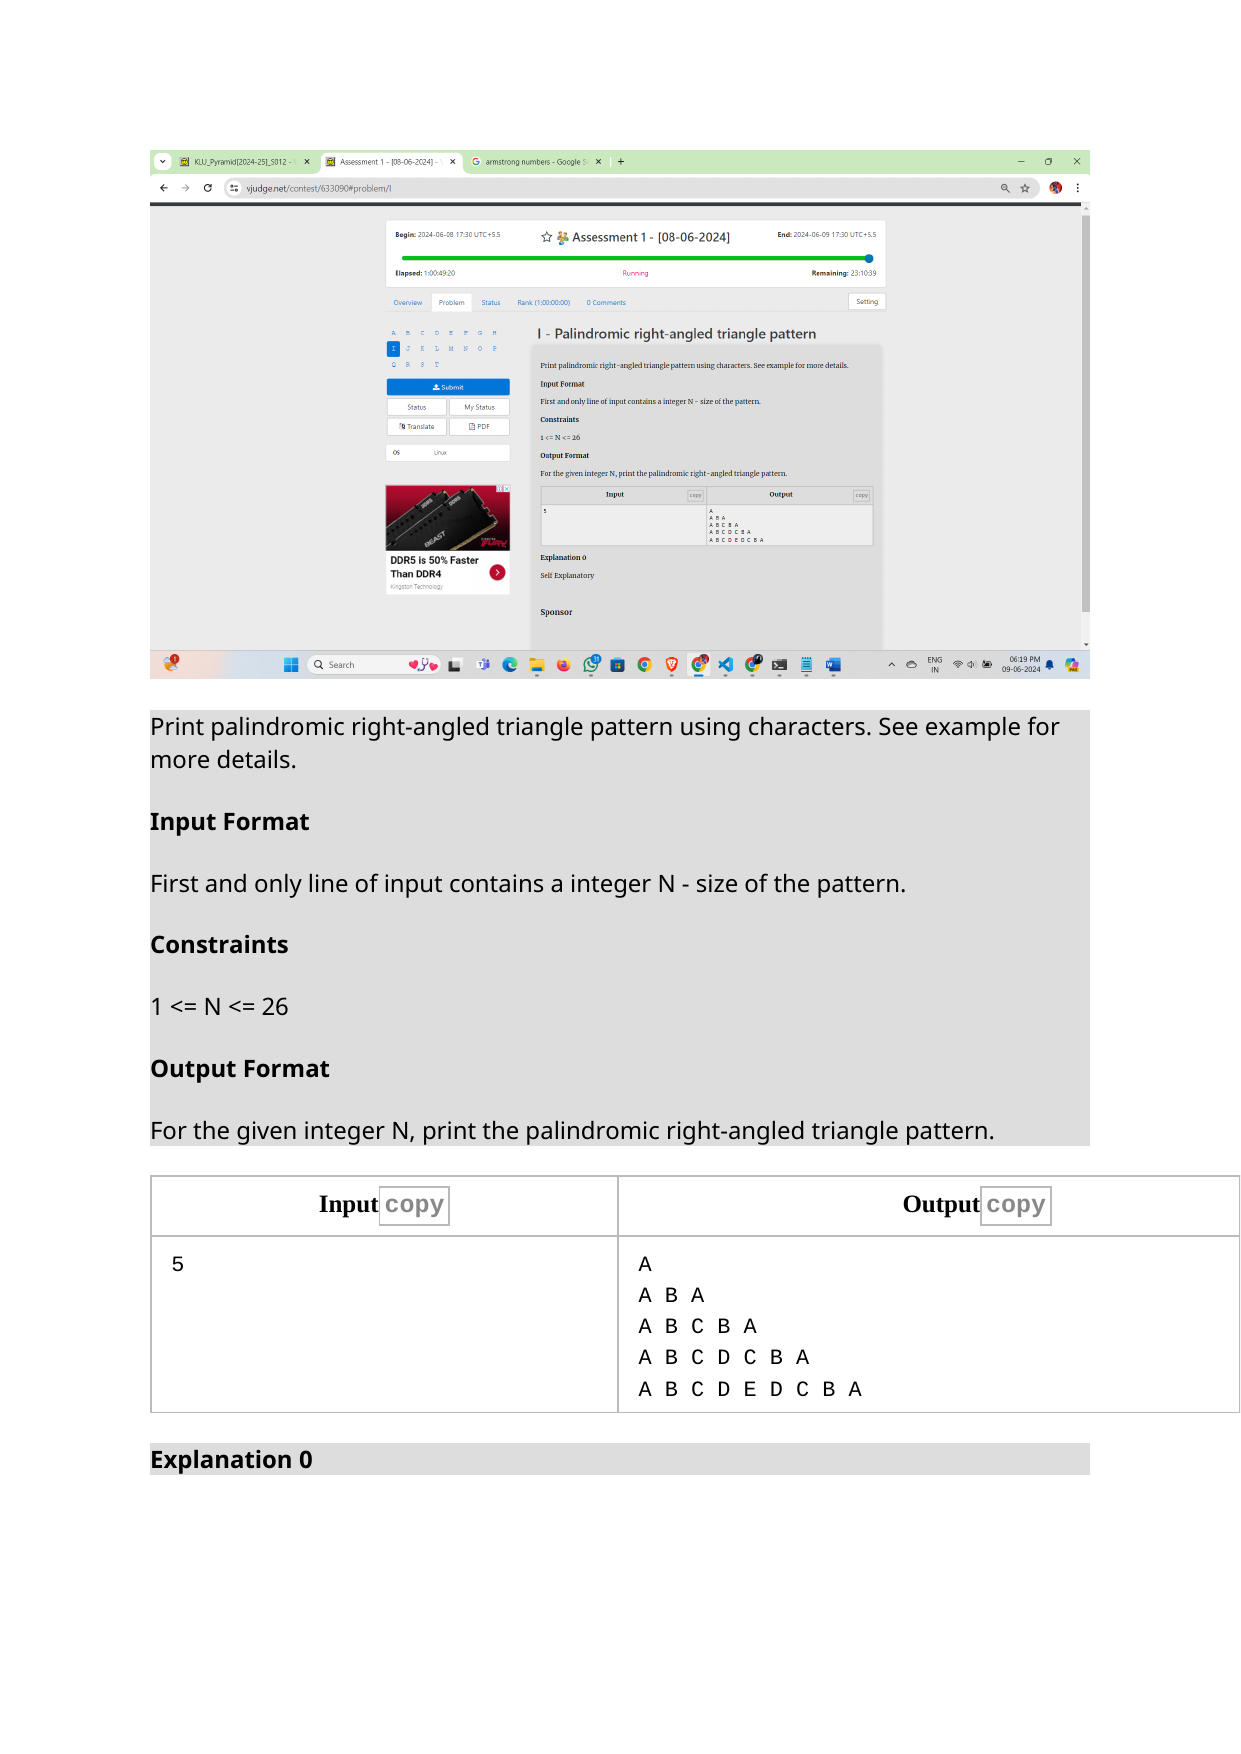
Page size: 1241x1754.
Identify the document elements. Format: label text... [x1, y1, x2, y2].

text 1 <= N <= 26 [150, 990, 1090, 1022]
text Constraints [150, 928, 1090, 961]
table_header Inputcopy [152, 1177, 617, 1235]
text For the given integer N, print the palindromic right-angled triangle pattern. [150, 1113, 1090, 1146]
text First and only line of input contains a integer N - size of the pattern. [150, 866, 1090, 899]
table_cell 5 [152, 1237, 617, 1412]
table_header Outputcopy [619, 1177, 1239, 1235]
table_cell A A B A A B C B A A B C D C B A A B C D E D C B A [619, 1237, 1239, 1412]
text Output Format [150, 1052, 1090, 1084]
picture [150, 150, 1091, 679]
text Print palindromic right-angled triangle pattern using characters. See example for more details. [150, 710, 1090, 775]
text Explanation 0 [150, 1443, 1090, 1475]
text Input Format [150, 804, 1090, 837]
